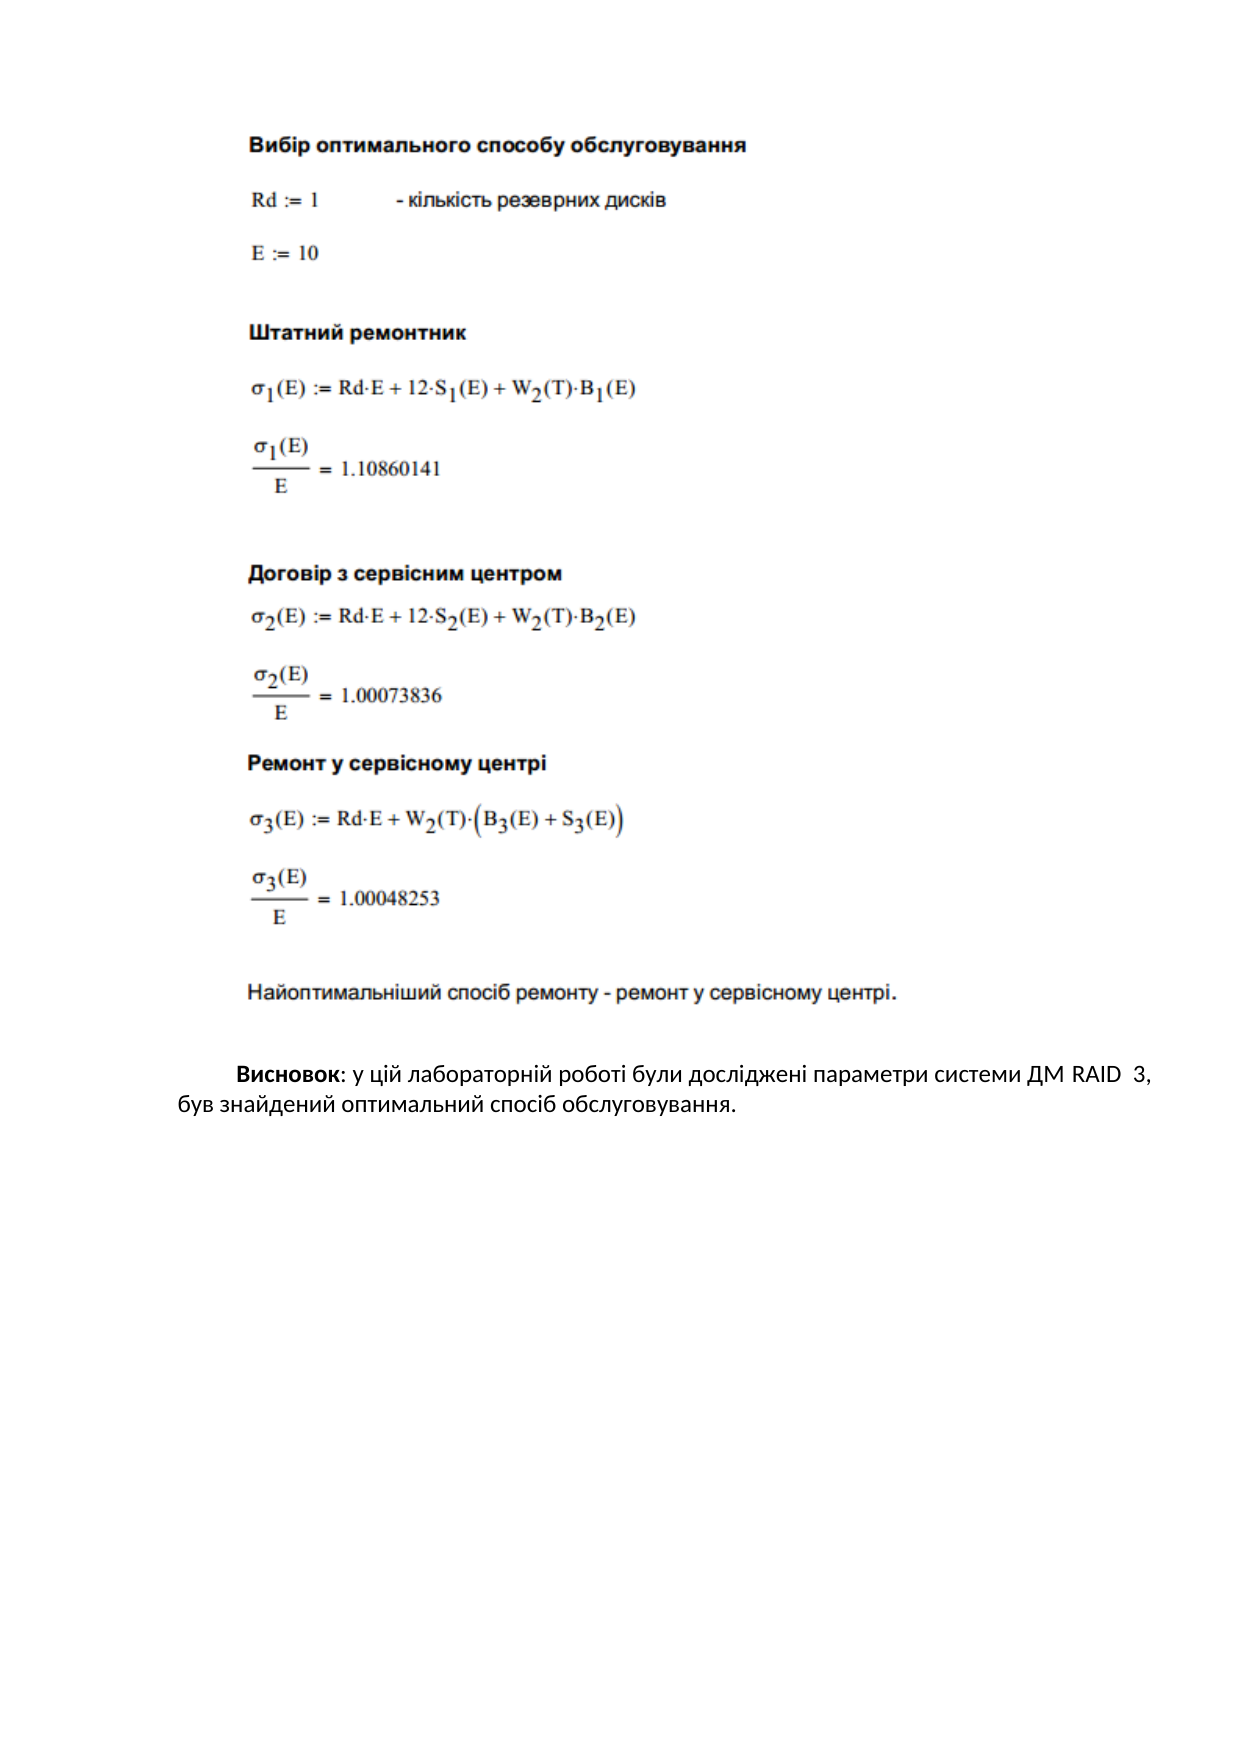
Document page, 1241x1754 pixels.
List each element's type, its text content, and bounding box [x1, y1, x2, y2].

text Висновок: у цій лабораторній роботі були досліджені параметри системи ДМ RAID 3, був знайдений оптимальний спосіб обслуговування. [177, 1058, 1152, 1119]
picture [236, 118, 1021, 1028]
